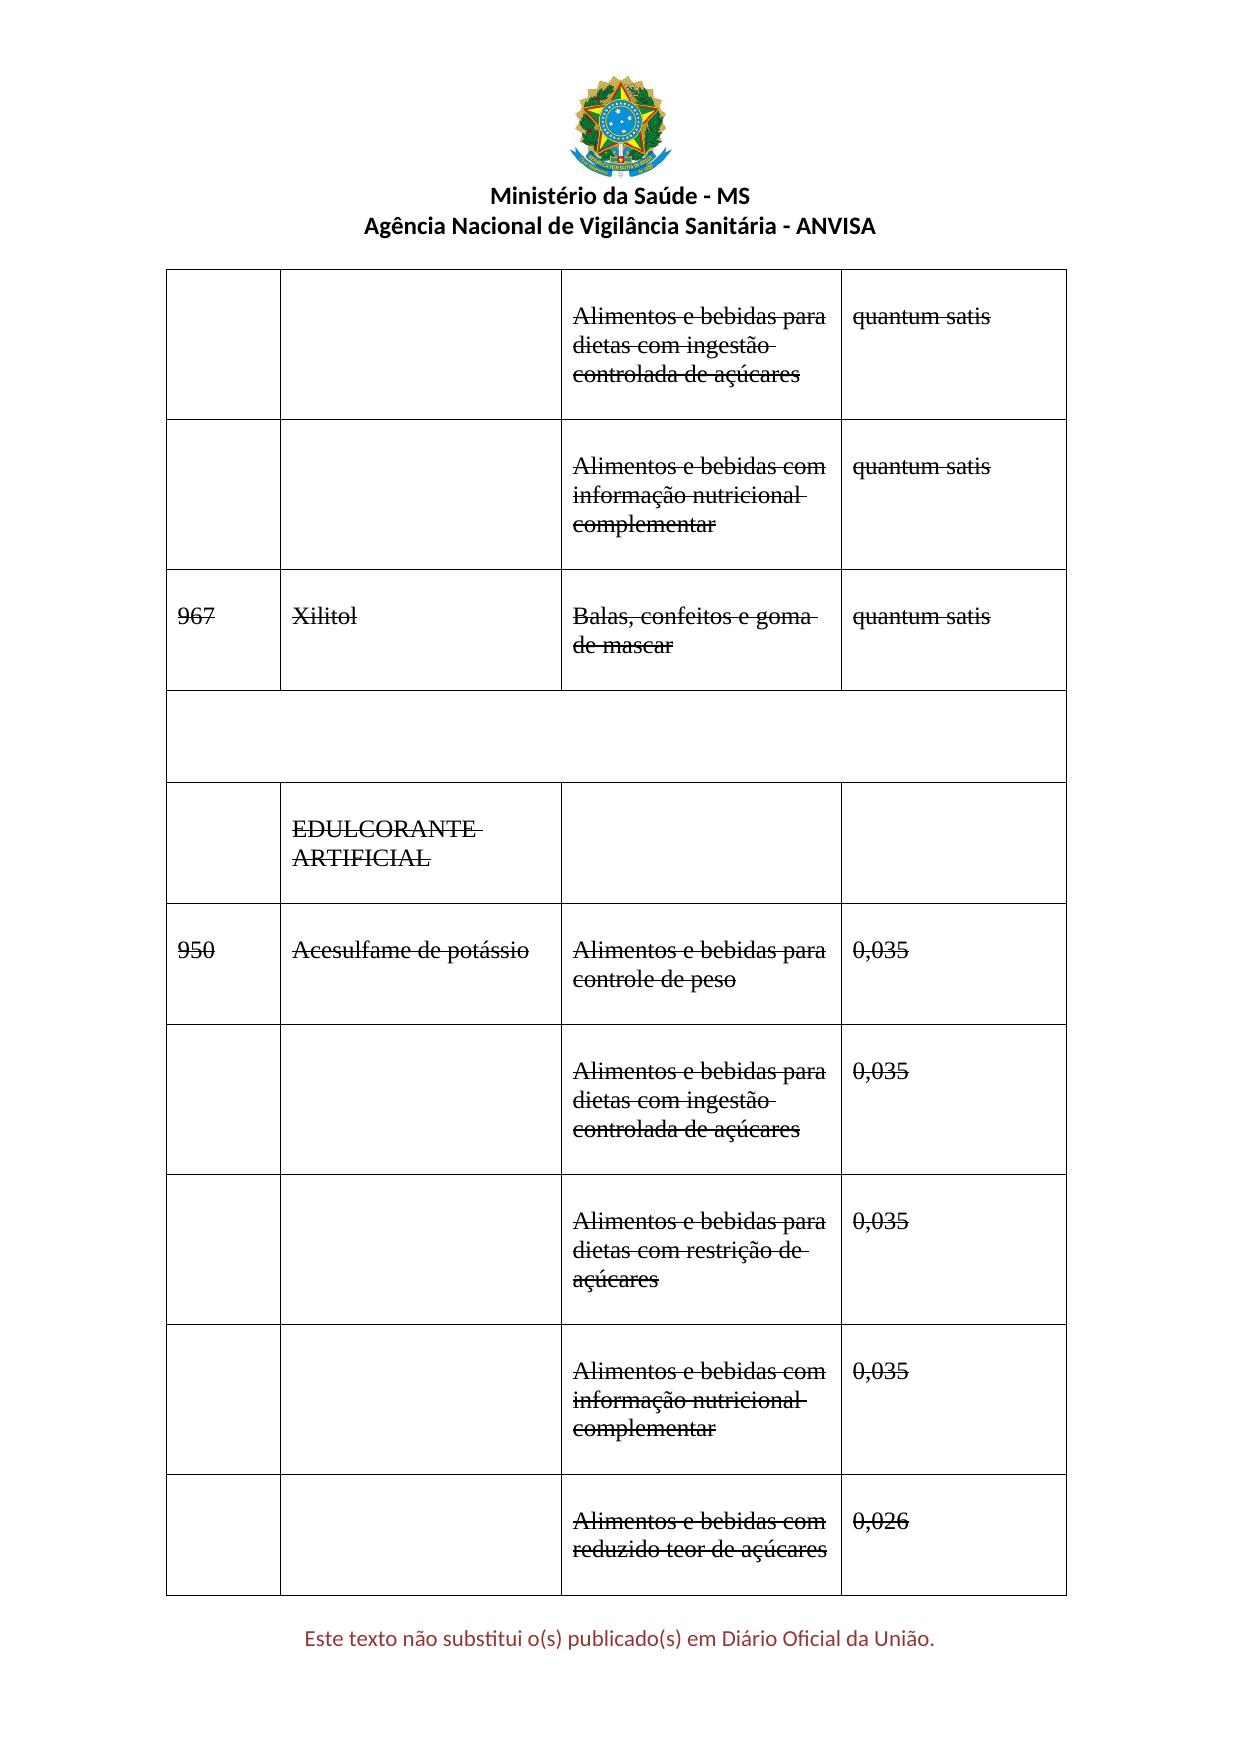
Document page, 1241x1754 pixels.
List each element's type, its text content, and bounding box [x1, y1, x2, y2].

table_cell [281, 420, 561, 569]
table_cell quantum satis [842, 420, 1066, 569]
table_cell Alimentos e bebidas para controle de peso [562, 904, 841, 1024]
table_cell Alimentos e bebidas para dietas com ingestão controlada de açúcares [562, 1025, 841, 1174]
table_cell [167, 783, 280, 903]
table_cell Alimentos e bebidas com reduzido teor de açúcares [562, 1475, 841, 1594]
table_cell [167, 1325, 280, 1473]
table_cell 0,035 [842, 1025, 1066, 1174]
table_cell Alimentos e bebidas para dietas com restrição de açúcares [562, 1175, 841, 1324]
table_cell [167, 691, 1066, 782]
table_cell 0,035 [842, 1175, 1066, 1324]
table_cell Alimentos e bebidas para dietas com ingestão controlada de açúcares [562, 270, 841, 419]
table_cell Alimentos e bebidas com informação nutricional complementar [562, 420, 841, 569]
table_cell [281, 270, 561, 419]
table_cell [562, 783, 841, 903]
table_cell [167, 1475, 280, 1594]
table_cell Acesulfame de potássio [281, 904, 561, 1024]
table_cell Xilitol [281, 570, 561, 690]
picture [566, 73, 674, 180]
table_cell [281, 1175, 561, 1324]
table_cell 0,035 [842, 1325, 1066, 1473]
table_cell [167, 1025, 280, 1174]
table_cell [281, 1475, 561, 1594]
table_cell 967 [167, 570, 280, 690]
table_cell 0,026 [842, 1475, 1066, 1594]
table_cell [167, 270, 280, 419]
table_cell [281, 1025, 561, 1174]
table_cell EDULCORANTE ARTIFICIAL [281, 783, 561, 903]
table_cell 950 [167, 904, 280, 1024]
table_cell [167, 1175, 280, 1324]
table_cell [842, 783, 1066, 903]
table_cell quantum satis [842, 270, 1066, 419]
table_cell Alimentos e bebidas com informação nutricional complementar [562, 1325, 841, 1473]
table_cell 0,035 [842, 904, 1066, 1024]
table_cell [167, 420, 280, 569]
table_cell quantum satis [842, 570, 1066, 690]
table_cell [281, 1325, 561, 1473]
table_cell Balas, confeitos e goma de mascar [562, 570, 841, 690]
